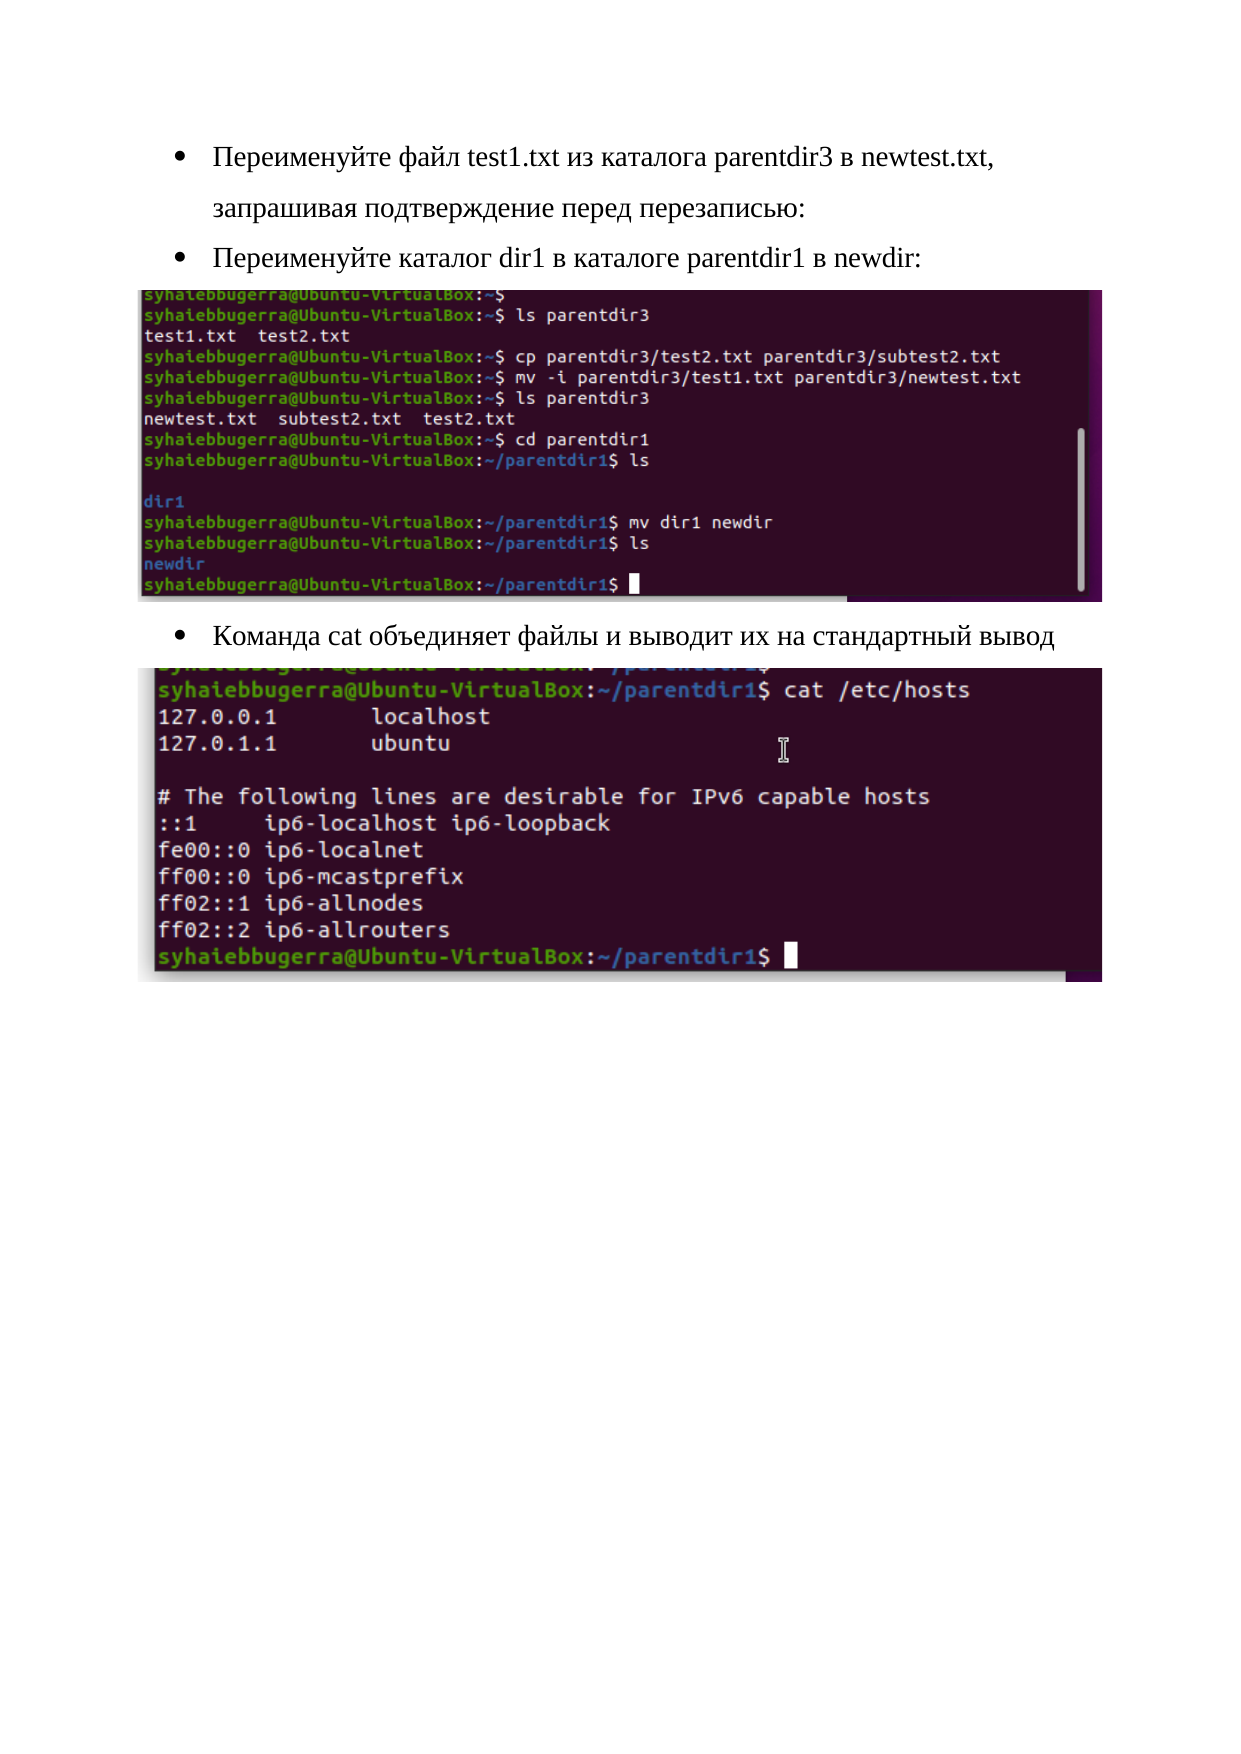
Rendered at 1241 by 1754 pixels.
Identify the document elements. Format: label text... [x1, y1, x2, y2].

list Команда cat объединяет файлы и выводит их на стандартный вывод [175, 618, 1103, 652]
picture [137, 290, 1103, 602]
picture [137, 668, 1103, 982]
list Переименуйте каталог dir1 в каталоге parentdir1 в newdir: [175, 240, 1103, 274]
list Переименуйте файл test1.txt из каталога parentdir3 в newtest.txt, запрашивая подтверждение перед перезаписью: [175, 139, 1103, 223]
